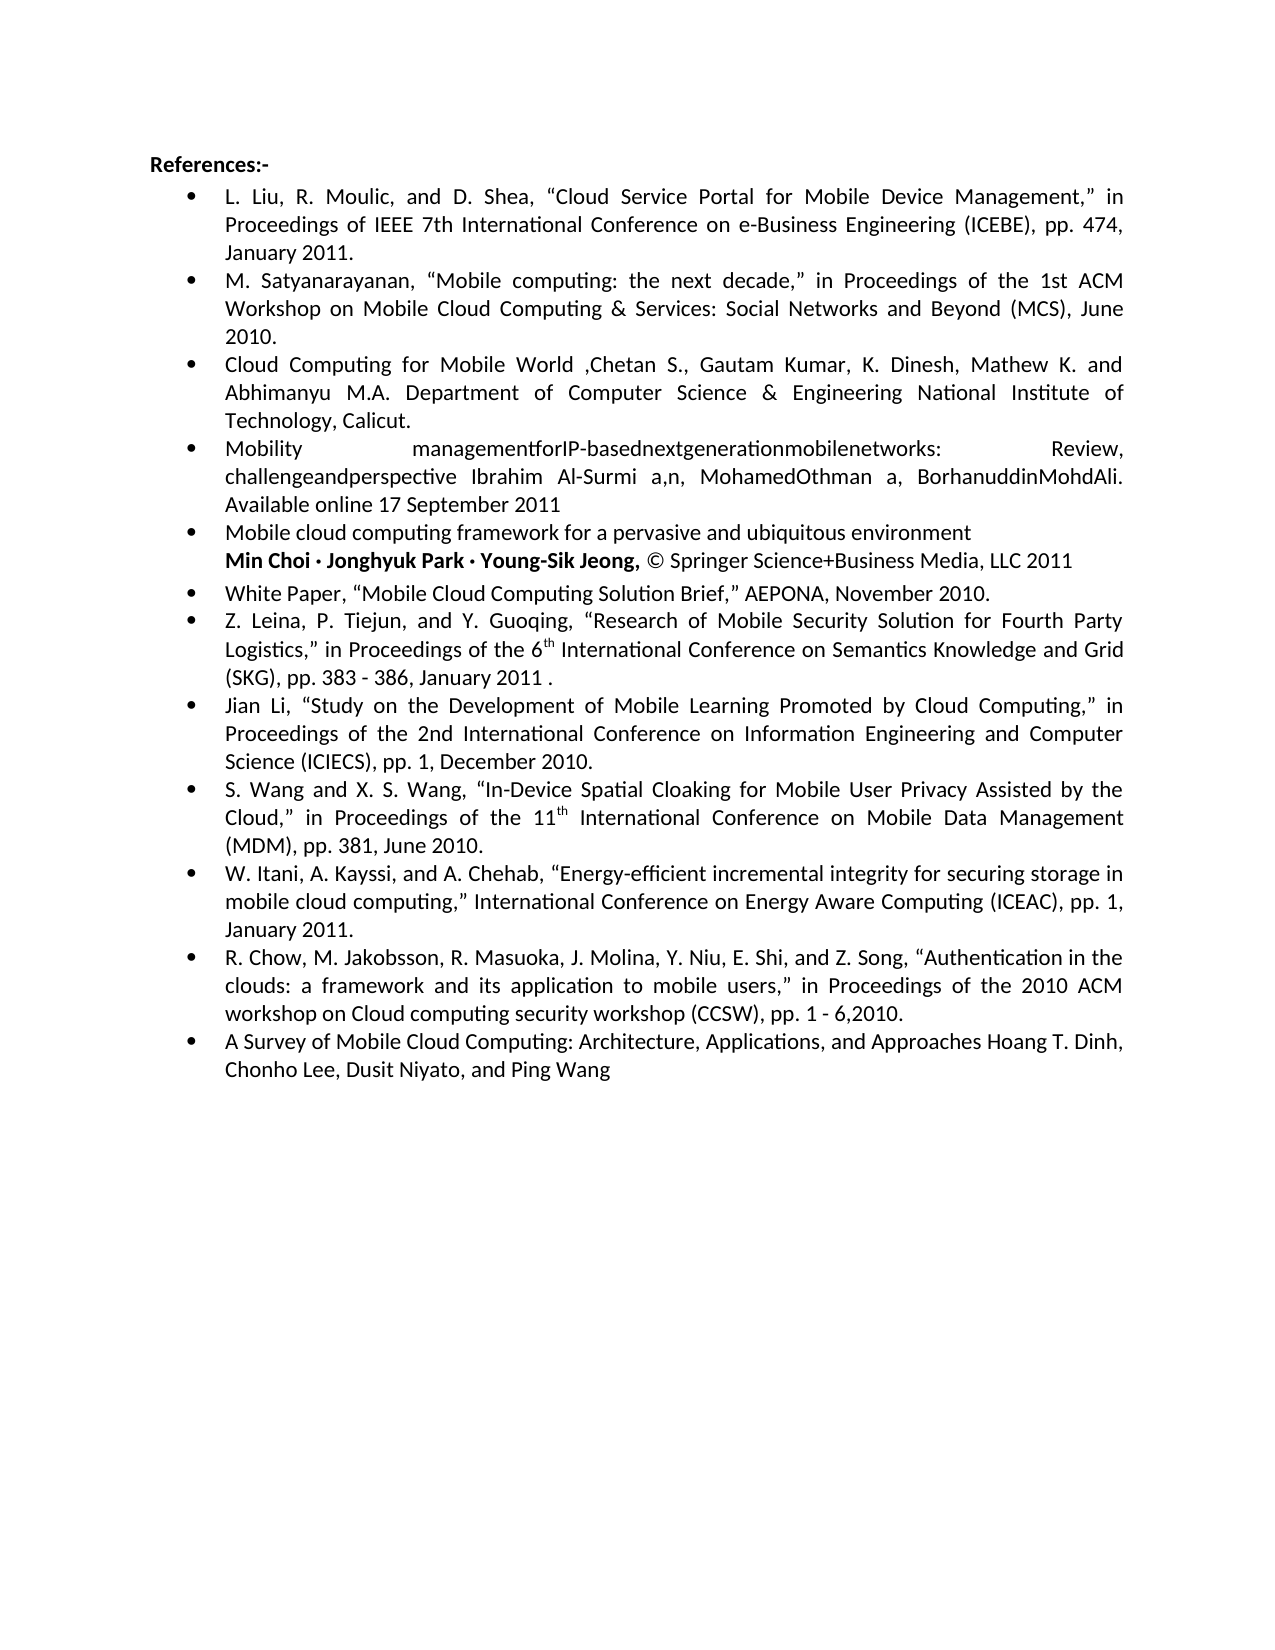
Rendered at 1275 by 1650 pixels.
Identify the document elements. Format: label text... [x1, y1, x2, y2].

list Jian Li, “Study on the Development of Mobile Learning Promoted by Cloud Computing,” in Proceedings of the 2nd International Conference on Information Engineering and Computer Science (ICIECS), pp. 1, December 2010. [187, 691, 1125, 775]
list Z. Leina, P. Tiejun, and Y. Guoqing, “Research of Mobile Security Solution for Fourth Party Logistics,” in Proceedings of the 6th International Conference on Semantics Knowledge and Grid (SKG), pp. 383 - 386, January 2011 . [187, 607, 1125, 691]
list M. Satyanarayanan, “Mobile computing: the next decade,” in Proceedings of the 1st ACM Workshop on Mobile Cloud Computing & Services: Social Networks and Beyond (MCS), June 2010. [187, 266, 1125, 350]
list S. Wang and X. S. Wang, “In-Device Spatial Cloaking for Mobile User Privacy Assisted by the Cloud,” in Proceedings of the 11th International Conference on Mobile Data Management (MDM), pp. 381, June 2010. [187, 775, 1125, 859]
list Min Choi · Jonghyuk Park · Young-Sik Jeong, © Springer Science+Business Media, LLC 2011 [225, 546, 1125, 574]
list Mobility managementforIP-basednextgenerationmobilenetworks: Review, challengeandperspective Ibrahim Al-Surmi a,n, MohamedOthman a, BorhanuddinMohdAli. Available online 17 September 2011 [187, 434, 1125, 518]
list R. Chow, M. Jakobsson, R. Masuoka, J. Molina, Y. Niu, E. Shi, and Z. Song, “Authentication in the clouds: a framework and its application to mobile users,” in Proceedings of the 2010 ACM workshop on Cloud computing security workshop (CCSW), pp. 1 - 6,2010. [187, 943, 1125, 1027]
list White Paper, “Mobile Cloud Computing Solution Brief,” AEPONA, November 2010. [187, 579, 1125, 607]
list A Survey of Mobile Cloud Computing: Architecture, Applications, and Approaches Hoang T. Dinh, Chonho Lee, Dusit Niyato, and Ping Wang [187, 1027, 1125, 1083]
list Mobile cloud computing framework for a pervasive and ubiquitous environment [187, 518, 1125, 546]
text References:- [150, 150, 1125, 178]
list W. Itani, A. Kayssi, and A. Chehab, “Energy-efficient incremental integrity for securing storage in mobile cloud computing,” International Conference on Energy Aware Computing (ICEAC), pp. 1, January 2011. [187, 859, 1125, 943]
list Cloud Computing for Mobile World ,Chetan S., Gautam Kumar, K. Dinesh, Mathew K. and Abhimanyu M.A. Department of Computer Science & Engineering National Institute of Technology, Calicut. [187, 350, 1125, 434]
list L. Liu, R. Moulic, and D. Shea, “Cloud Service Portal for Mobile Device Management,” in Proceedings of IEEE 7th International Conference on e-Business Engineering (ICEBE), pp. 474, January 2011. [187, 182, 1125, 266]
